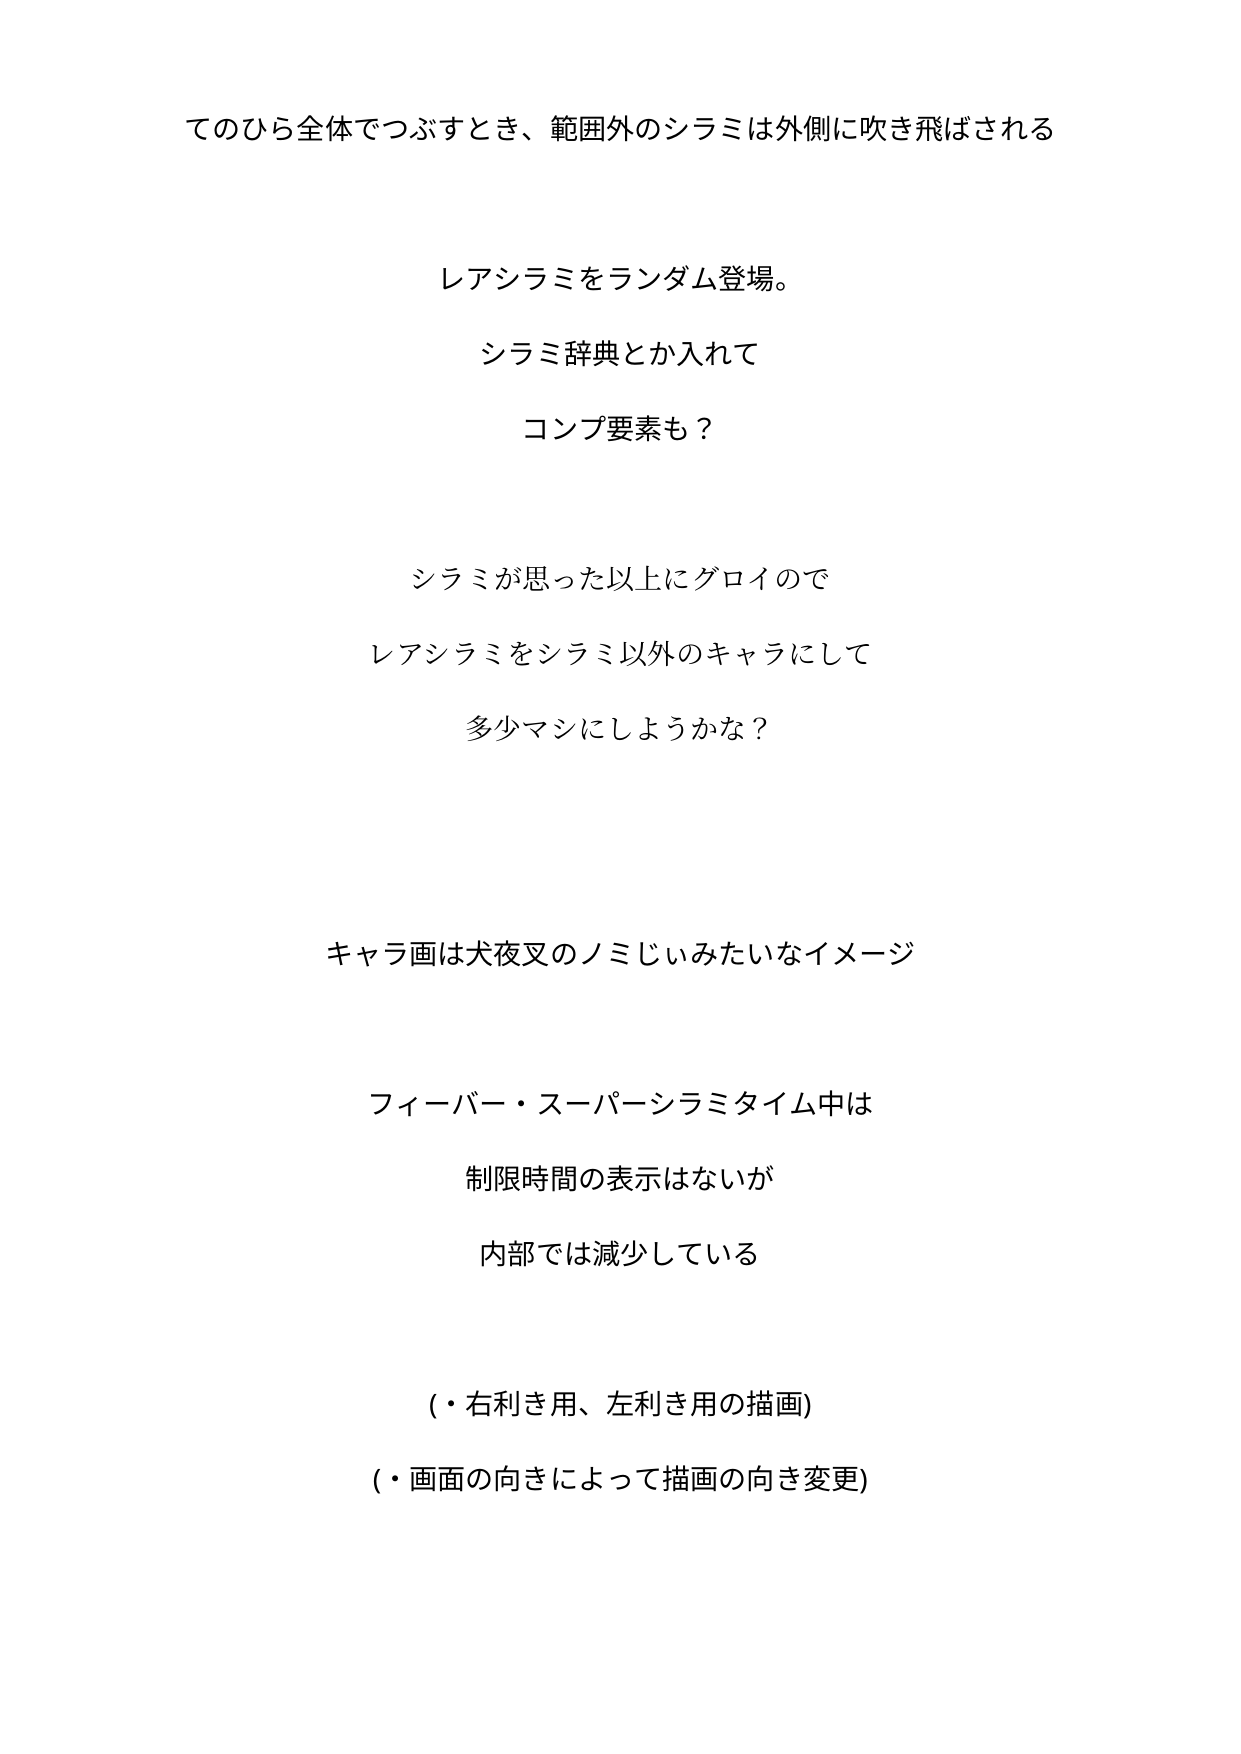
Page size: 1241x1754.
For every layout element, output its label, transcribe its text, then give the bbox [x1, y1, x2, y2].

text (・画面の向きによって描画の向き変更) [75, 1439, 1165, 1514]
text (・右利き用、左利き用の描画) [75, 1364, 1165, 1439]
text フィーバー・スーパーシラミタイム中は [75, 1064, 1165, 1139]
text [75, 89, 1165, 464]
text レアシラミをシラミ以外のキャラにして [75, 614, 1165, 689]
text 多少マシにしようかな？ [75, 689, 1165, 764]
text シラミが思った以上にグロイので [75, 539, 1165, 614]
text キャラ画は犬夜叉のノミじぃみたいなイメージ [75, 914, 1165, 989]
text 内部では減少している [75, 1214, 1165, 1289]
text 制限時間の表示はないが [75, 1139, 1165, 1214]
